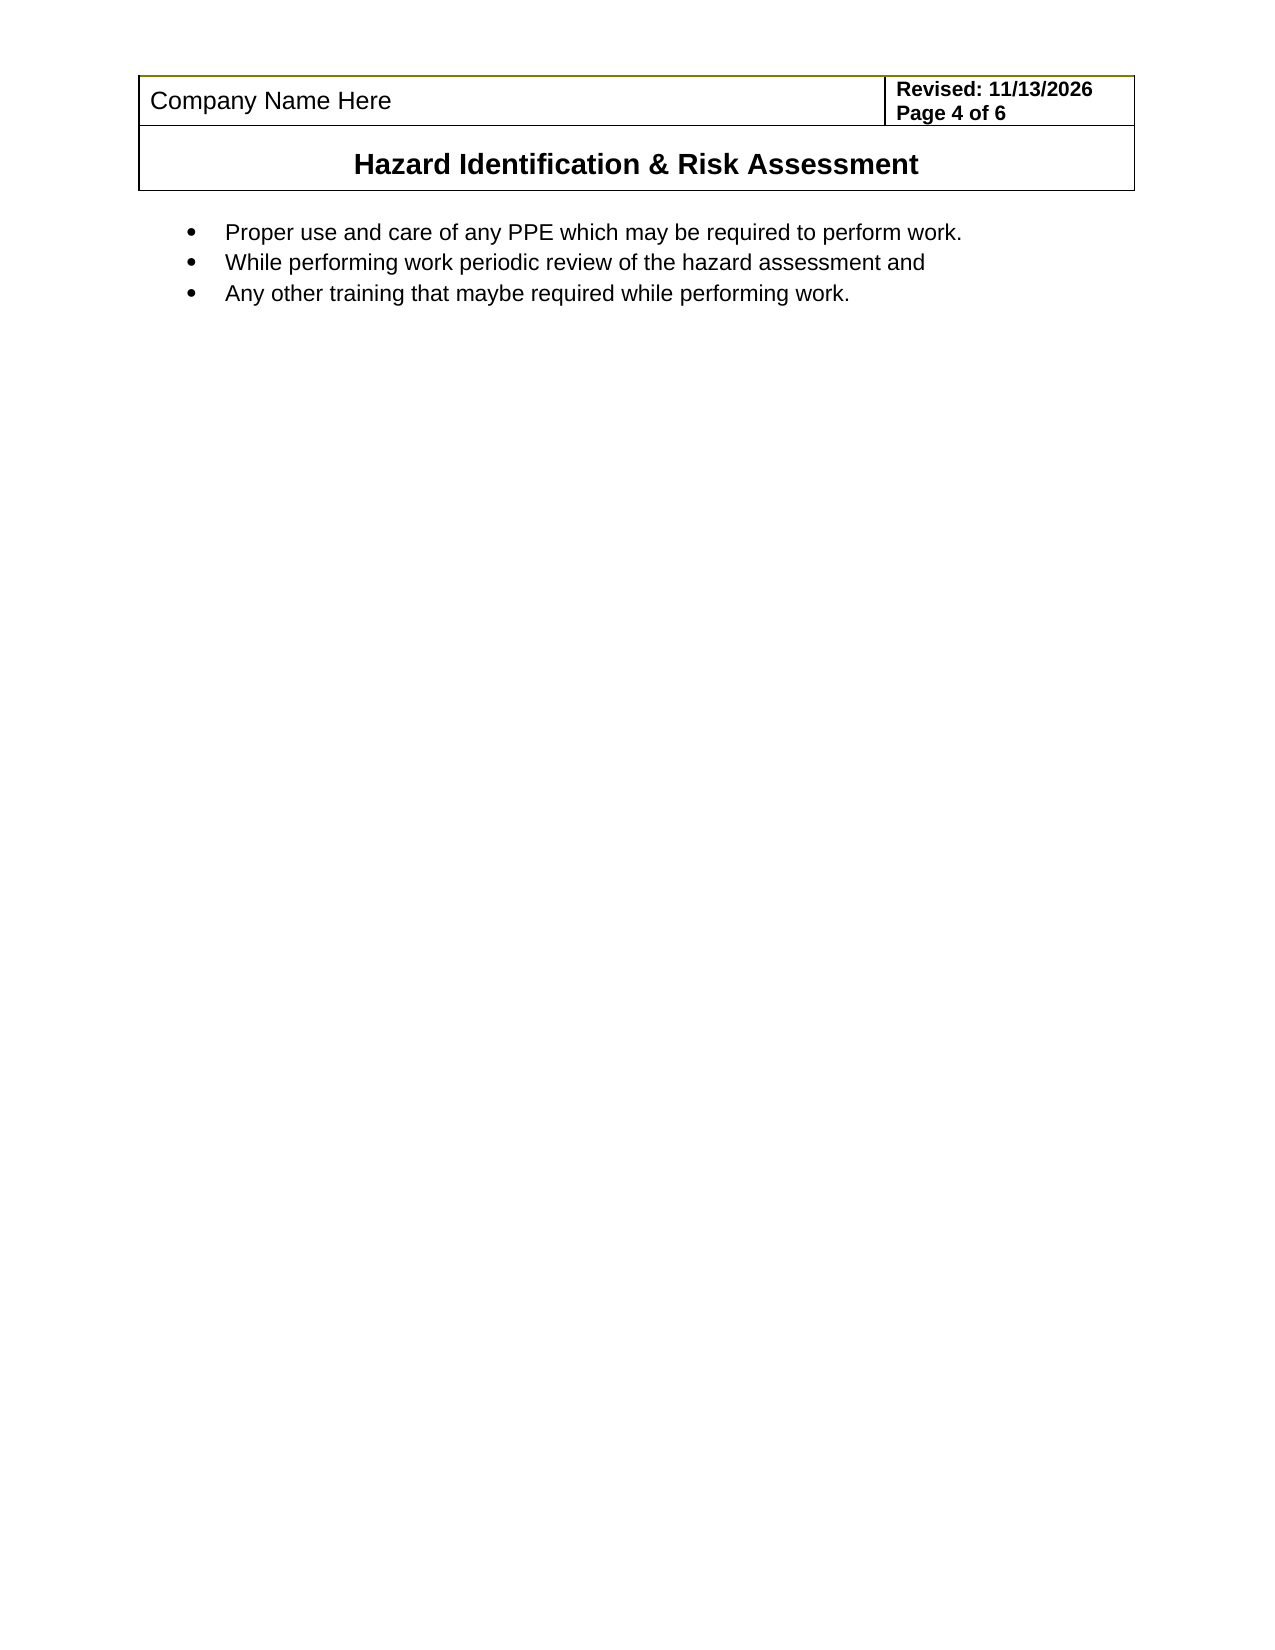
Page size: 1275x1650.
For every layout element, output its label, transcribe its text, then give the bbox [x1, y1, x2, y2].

list Proper use and care of any PPE which may be required to perform work. [187, 219, 1125, 246]
list While performing work periodic review of the hazard assessment and [187, 249, 1125, 276]
list Any other training that maybe required while performing work. [187, 279, 1125, 306]
